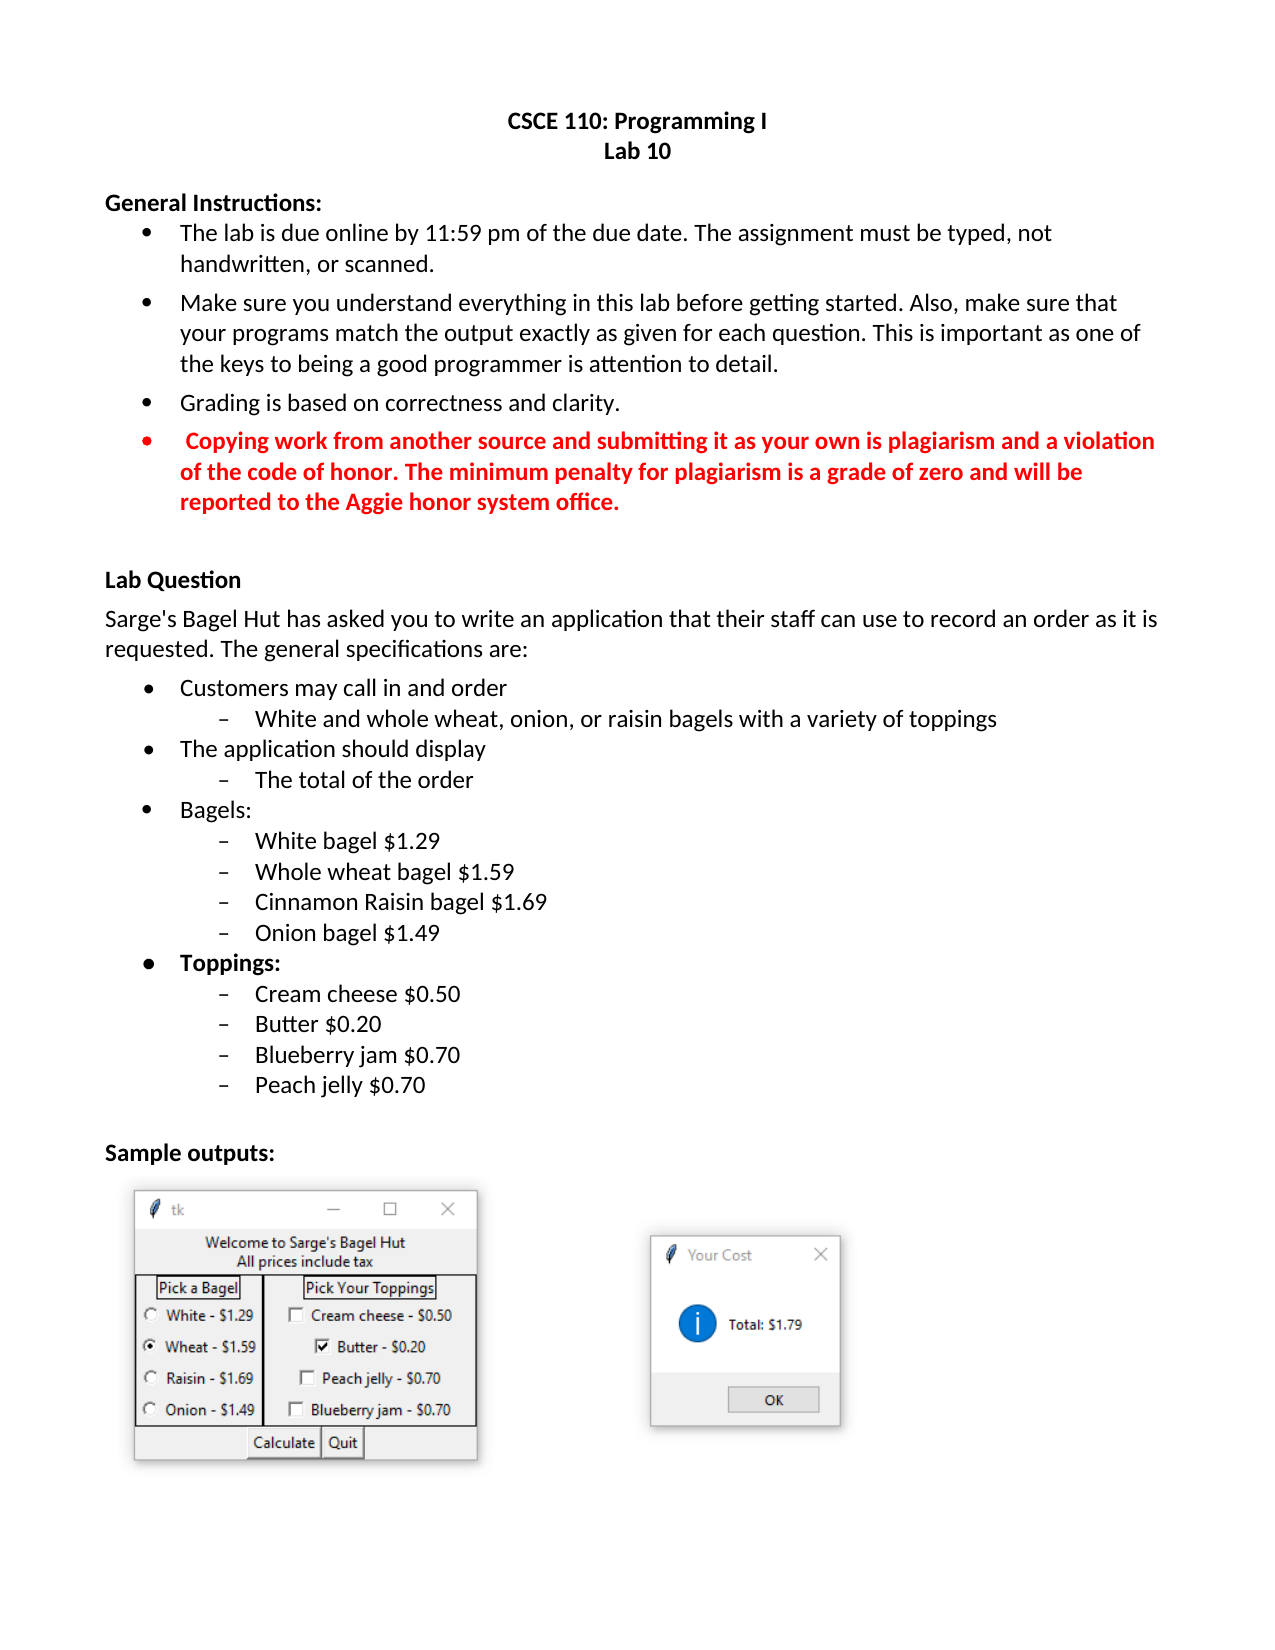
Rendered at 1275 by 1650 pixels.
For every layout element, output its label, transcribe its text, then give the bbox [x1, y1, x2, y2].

list Whole wheat bagel $1.59 [217, 856, 1170, 886]
list Peach jelly $0.70 [217, 1069, 1170, 1100]
text Lab 10 [105, 136, 1170, 166]
list White bagel $1.29 [217, 825, 1170, 856]
list Cinnamon Raisin bagel $1.69 [217, 886, 1170, 917]
list Customers may call in and order [142, 672, 1170, 703]
list Butter $0.20 [217, 1008, 1170, 1039]
list Onion bagel $1.49 [217, 917, 1170, 947]
list Make sure you understand everything in this lab before getting started. Also, make sure that your programs match the output exactly as given for each question. This is important as one of the keys to being a good programmer is attention to detail. [142, 287, 1170, 378]
list Bagels: [142, 794, 1170, 825]
text Sarge's Bagel Hut has asked you to write an application that their staff can use to record an order as it is requested. The general specifications are: [105, 603, 1170, 664]
list Cream cheese $0.50 [217, 978, 1170, 1008]
text Sample outputs: [105, 1137, 1170, 1167]
list Blueberry jam $0.70 [217, 1039, 1170, 1069]
list Toppings: [142, 947, 1170, 978]
text General Instructions: [105, 187, 1170, 217]
list The total of the order [217, 764, 1170, 794]
list The lab is due online by 11:59 pm of the due date. The assignment must be typed, not handwritten, or scanned. [142, 217, 1170, 278]
text Lab Question [105, 564, 1170, 595]
list White and whole wheat, onion, or raisin bagels with a variety of toppings [217, 703, 1170, 733]
text CSCE 110: Programming I [105, 105, 1170, 136]
list Copying work from another source and submitting it as your own is plagiarism and a violation of the code of honor. The minimum penalty for plagiarism is a grade of zero and will be reported to the Aggie honor system office. [142, 426, 1170, 517]
picture [105, 1175, 880, 1501]
list Grading is based on correctness and clarity. [142, 387, 1170, 417]
list The application should display [142, 733, 1170, 764]
